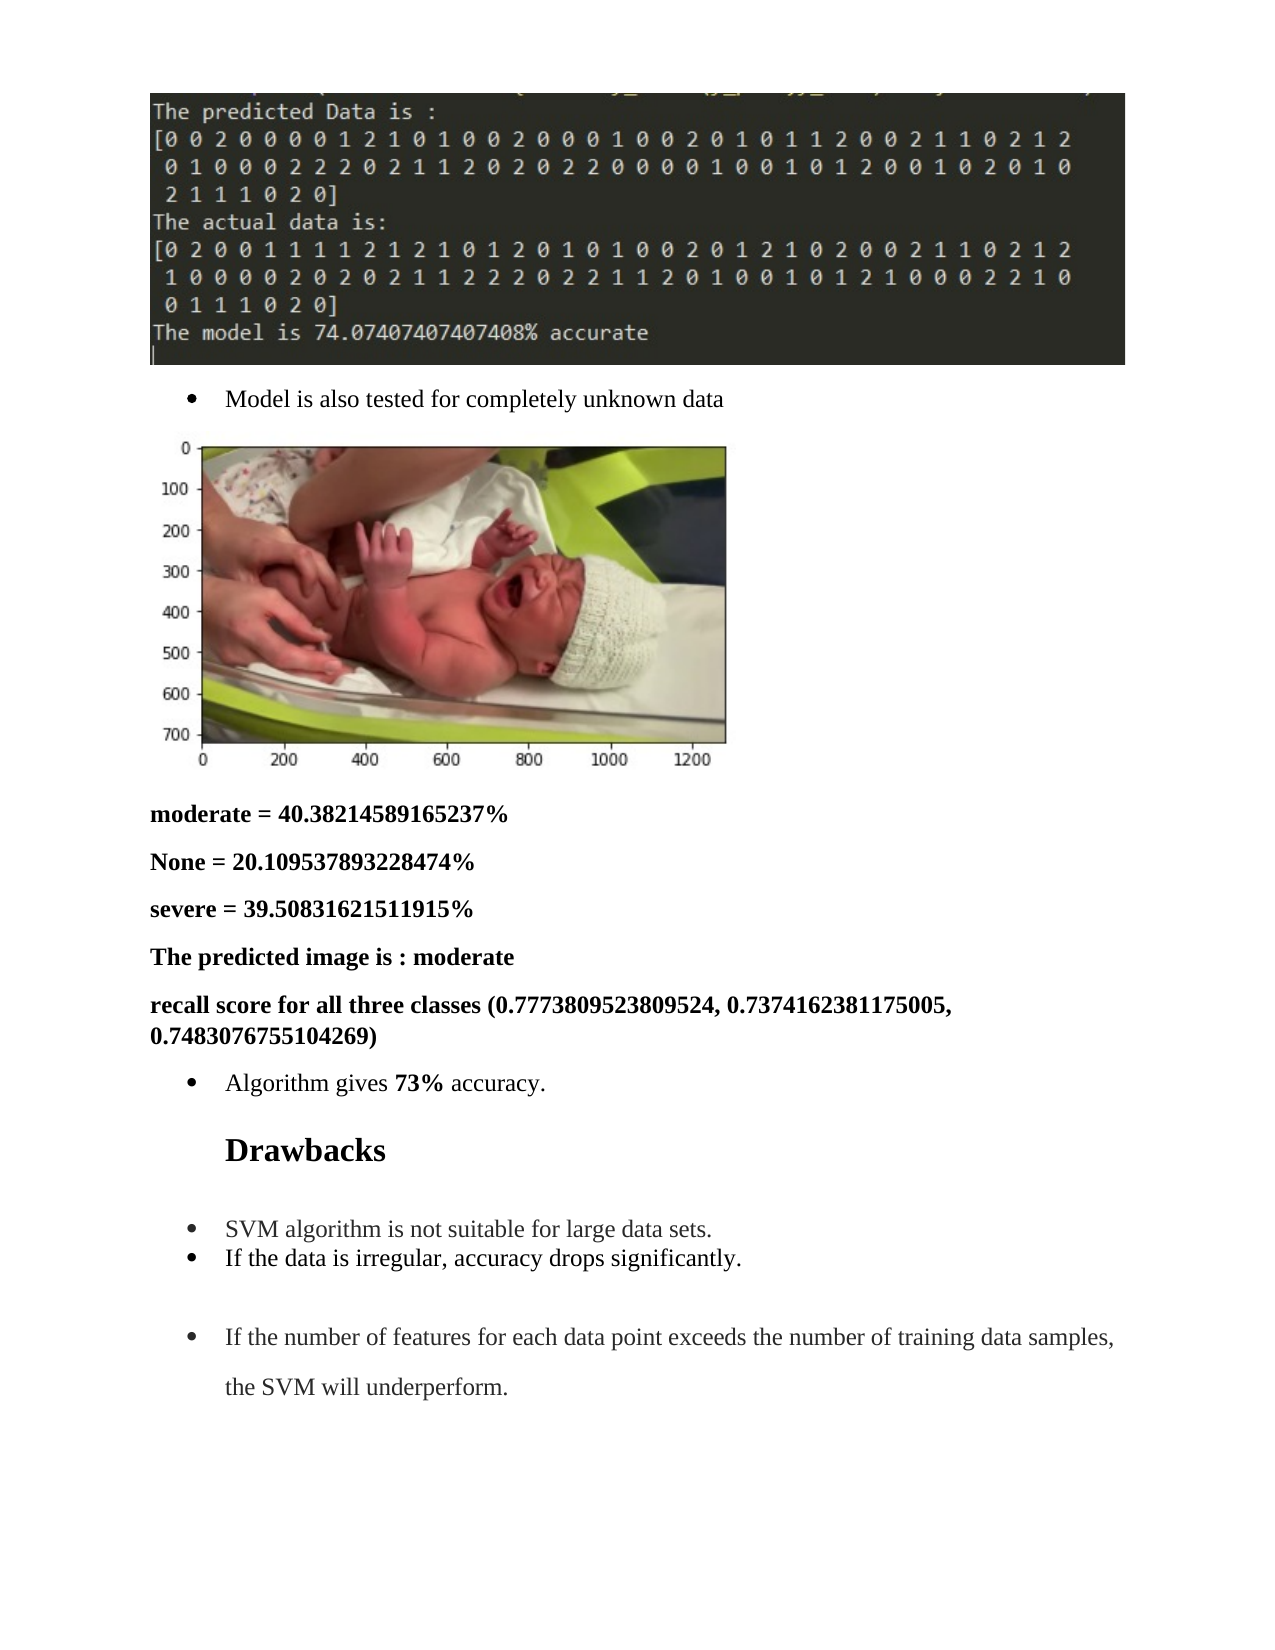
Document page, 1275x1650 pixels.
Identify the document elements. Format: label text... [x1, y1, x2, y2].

list Drawbacks [225, 1131, 1125, 1169]
text None = 20.109537893228474% [150, 847, 1125, 875]
picture [150, 93, 1125, 365]
text recall score for all three classes (0.7773809523809524, 0.7374162381175005, 0.7483076755104269) [150, 990, 1125, 1049]
picture [150, 431, 736, 780]
text The predicted image is : moderate [150, 942, 1125, 971]
text moderate = 40.38214589165237% [150, 799, 1125, 828]
list SVM algorithm is not suitable for large data sets. [187, 1193, 1125, 1243]
list If the data is irregular, accuracy drops significantly. [187, 1243, 1125, 1272]
text severe = 39.50831621511915% [150, 894, 1125, 923]
list Algorithm gives 73% accuracy. [187, 1068, 1125, 1097]
list If the number of features for each data point exceeds the number of training data samples, the SVM will underperform. [187, 1301, 1125, 1401]
list Model is also tested for completely unknown data [187, 384, 1125, 413]
